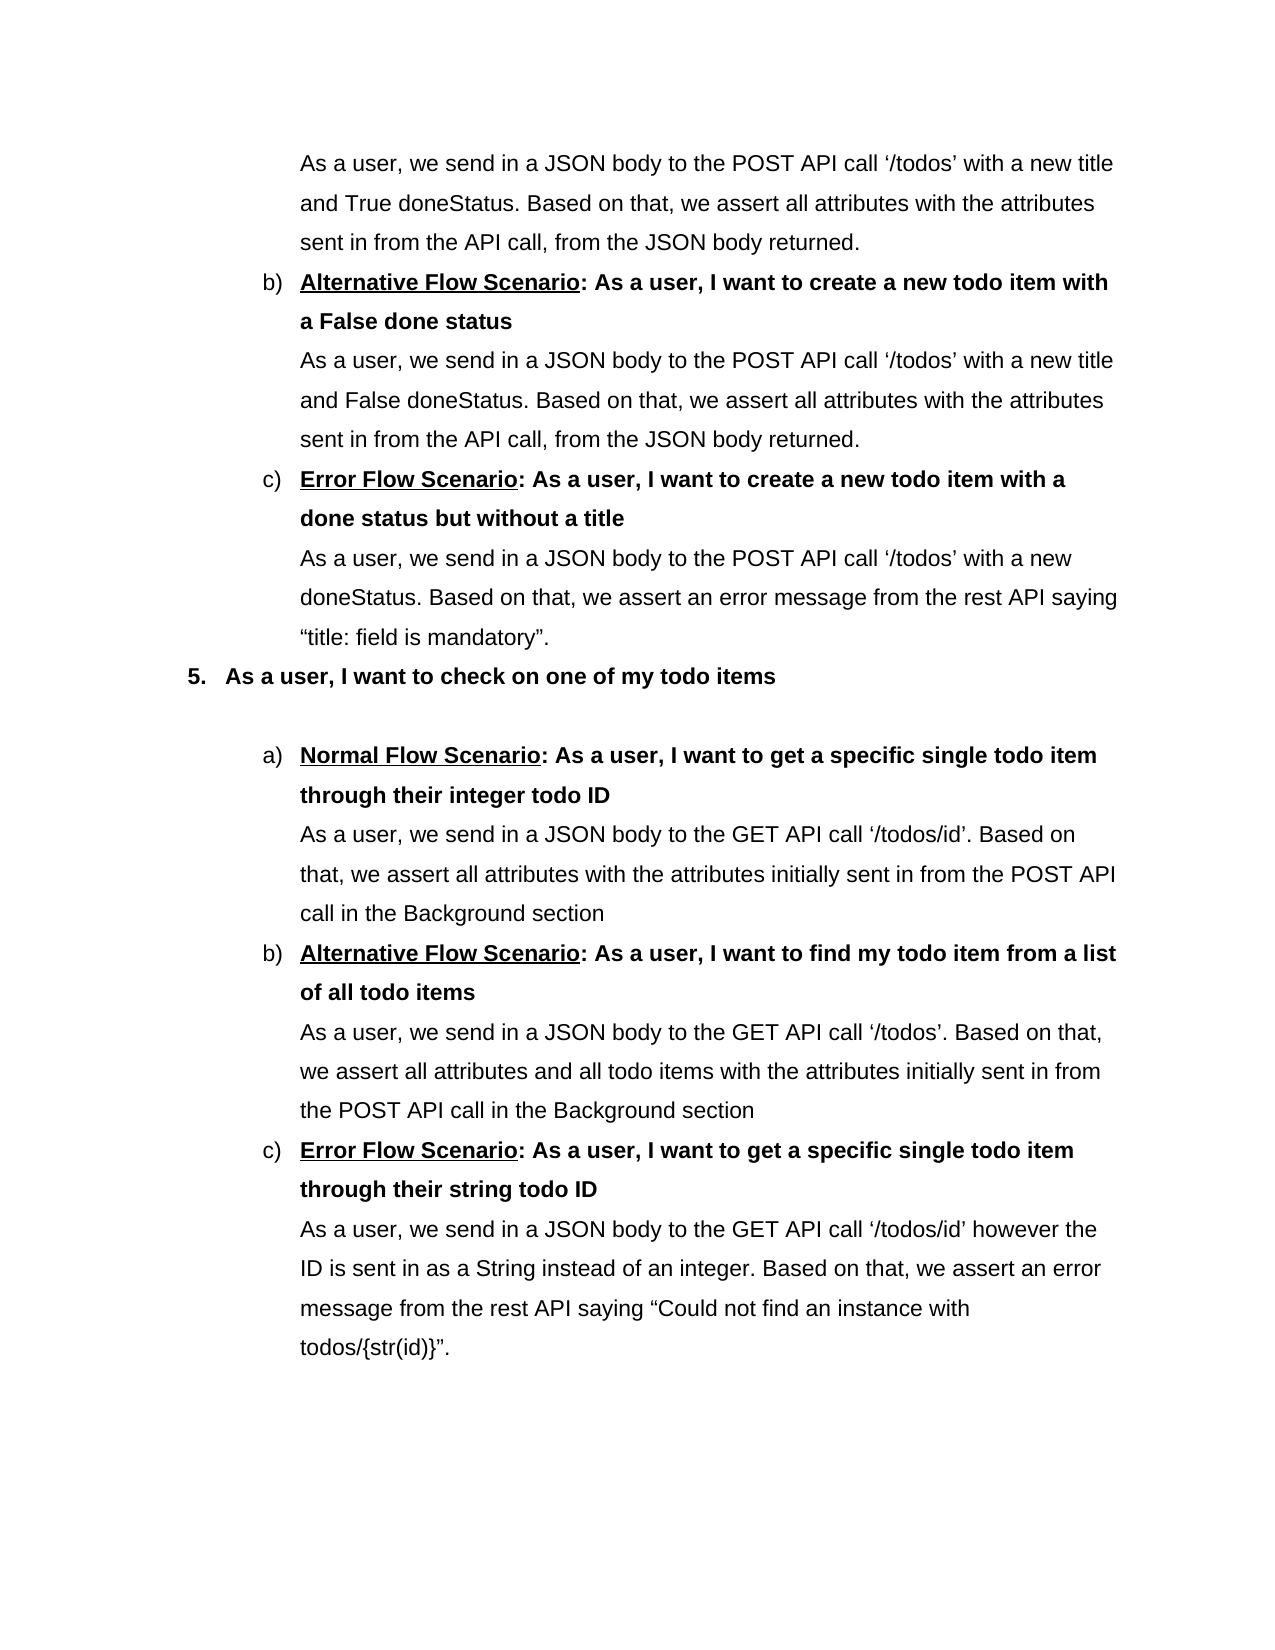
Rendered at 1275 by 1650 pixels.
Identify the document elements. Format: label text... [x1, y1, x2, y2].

list Alternative Flow Scenario: As a user, I want to create a new todo item with a False done status [262, 268, 1125, 334]
text As a user, we send in a JSON body to the GET API call ‘/todos/id’. Based on that, we assert all attributes with the attributes initially sent in from the POST API call in the Background section [300, 821, 1125, 926]
list Error Flow Scenario: As a user, I want to get a specific single todo item through their string todo ID [262, 1137, 1125, 1203]
text As a user, we send in a JSON body to the POST API call ‘/todos’ with a new title and False doneStatus. Based on that, we assert all attributes with the attributes sent in from the API call, from the JSON body returned. [300, 347, 1125, 453]
text As a user, we send in a JSON body to the POST API call ‘/todos’ with a new doneStatus. Based on that, we assert an error message from the rest API saying “title: field is mandatory”. [300, 545, 1125, 650]
list Error Flow Scenario: As a user, I want to create a new todo item with a done status but without a title [262, 466, 1125, 532]
list Normal Flow Scenario: As a user, I want to get a specific single todo item through their integer todo ID [262, 742, 1125, 808]
text As a user, we send in a JSON body to the GET API call ‘/todos/id’ however the ID is sent in as a String instead of an integer. Based on that, we assert an error message from the rest API saying “Could not find an instance with todos/{str(id)}”. [300, 1216, 1125, 1361]
text As a user, we send in a JSON body to the POST API call ‘/todos’ with a new title and True doneStatus. Based on that, we assert all attributes with the attributes sent in from the API call, from the JSON body returned. [300, 150, 1125, 255]
text As a user, we send in a JSON body to the GET API call ‘/todos’. Based on that, we assert all attributes and all todo items with the attributes initially sent in from the POST API call in the Background section [300, 1018, 1125, 1124]
list Alternative Flow Scenario: As a user, I want to find my todo item from a list of all todo items [262, 939, 1125, 1005]
list As a user, I want to check on one of my todo items [187, 663, 1125, 689]
